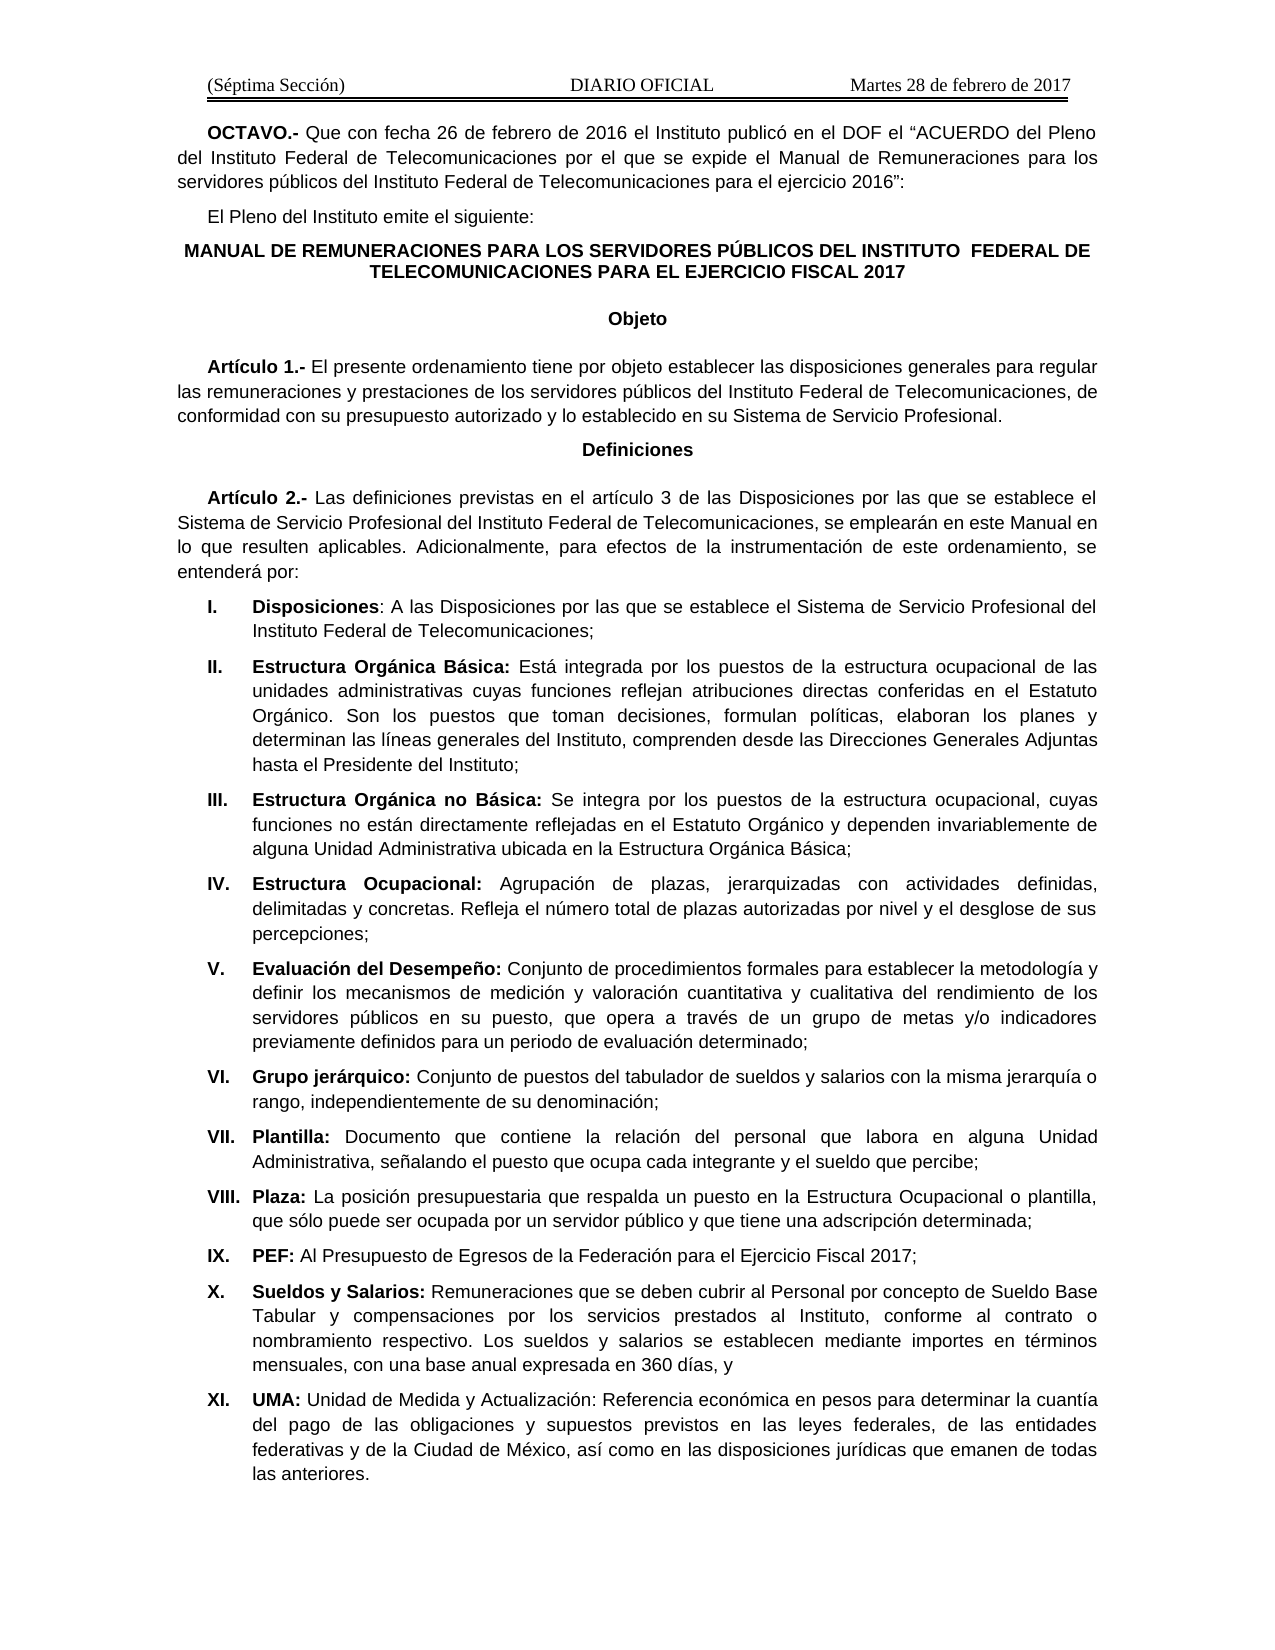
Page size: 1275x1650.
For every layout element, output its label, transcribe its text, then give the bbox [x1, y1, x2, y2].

text OCTAVO.- Que con fecha 26 de febrero de 2016 el Instituto publicó en el DOF el “ACUERDO del Pleno del Instituto Federal de Telecomunicaciones por el que se expide el Manual de Remuneraciones para los servidores públicos del Instituto Federal de Telecomunicaciones para el ejercicio 2016”: [177, 120, 1098, 194]
text X. Sueldos y Salarios: Remuneraciones que se deben cubrir al Personal por concepto de Sueldo Base Tabular y compensaciones por los servicios prestados al Instituto, conforme al contrato o nombramiento respectivo. Los sueldos y salarios se establecen mediante importes en términos mensuales, con una base anual expresada en 360 días, y [207, 1278, 1098, 1377]
subtitle Objeto [177, 307, 1098, 329]
text XI. UMA: Unidad de Medida y Actualización: Referencia económica en pesos para determinar la cuantía del pago de las obligaciones y supuestos previstos en las leyes federales, de las entidades federativas y de de México, así como en las disposiciones jurídicas que emanen de todas las anteriores. [207, 1387, 1098, 1486]
text IV. Estructura Ocupacional: Agrupación de plazas, jerarquizadas con actividades definidas, delimitadas y concretas. Refleja el número total de plazas autorizadas por nivel y el desglose de sus percepciones; [207, 871, 1098, 945]
text III. Estructura Orgánica no Básica: Se integra por los puestos de la estructura ocupacional, cuyas funciones no están directamente reflejadas en el Estatuto Orgánico y dependen invariablemente de alguna Unidad Administrativa ubicada en Básica; [207, 787, 1098, 861]
text II. Estructura Orgánica Básica: Está integrada por los puestos de la estructura ocupacional de las unidades administrativas cuyas funciones reflejan atribuciones directas conferidas en el Estatuto Orgánico. Son los puestos que toman decisiones, formulan políticas, elaboran los planes y determinan las líneas generales del Instituto, comprenden desde las Direcciones Generales Adjuntas hasta el Presidente del Instituto; [207, 653, 1098, 776]
text Artículo 1.- El presente ordenamiento tiene por objeto establecer las disposiciones generales para regular las remuneraciones y prestaciones de los servidores públicos del Instituto Federal de Telecomunicaciones, de conformidad con su presupuesto autorizado y lo establecido en su Sistema de Servicio Profesional. [177, 354, 1098, 428]
text VII. Plantilla: Documento que contiene la relación del personal que labora en alguna Unidad Administrativa, señalando el puesto que ocupa cada integrante y el sueldo que percibe; [207, 1124, 1098, 1173]
text VI. Grupo jerárquico: Conjunto de puestos del tabulador de sueldos y salarios con la misma jerarquía o rango, independientemente de su denominación; [207, 1064, 1098, 1113]
subtitle MANUAL DE REMUNERACIONES PARA LOS SERVIDORES PÚBLICOS DEL INSTITUTO FEDERAL DE TELECOMUNICACIONES PARA EL EJERCICIO FISCAL 2017 [177, 239, 1098, 282]
text V. Evaluación del Desempeño: Conjunto de procedimientos formales para establecer la metodología y definir los mecanismos de medición y valoración cuantitativa y cualitativa del rendimiento de los servidores públicos en su puesto, que opera a través de un grupo de metas y/o indicadores previamente definidos para un periodo de evaluación determinado; [207, 955, 1098, 1054]
text VIII. Plaza: La posición presupuestaria que respalda un puesto en o plantilla, que sólo puede ser ocupada por un servidor público y que tiene una adscripción determinada; [207, 1184, 1098, 1233]
text I. Disposiciones: A las Disposiciones por las que se establece el Sistema de Servicio Profesional del Instituto Federal de Telecomunicaciones; [207, 594, 1098, 643]
text IX. PEF: Al Presupuesto de Egresos de para el Ejercicio Fiscal 2017; [207, 1243, 1098, 1268]
text Artículo 2.- Las definiciones previstas en el artículo 3 de las Disposiciones por las que se establece el Sistema de Servicio Profesional del Instituto Federal de Telecomunicaciones, se emplearán en este Manual en lo que resulten aplicables. Adicionalmente, para efectos de la instrumentación de este ordenamiento, se entenderá por: [177, 485, 1098, 583]
subtitle Definiciones [177, 438, 1098, 460]
text El Pleno del Instituto emite el siguiente: [177, 204, 1098, 229]
